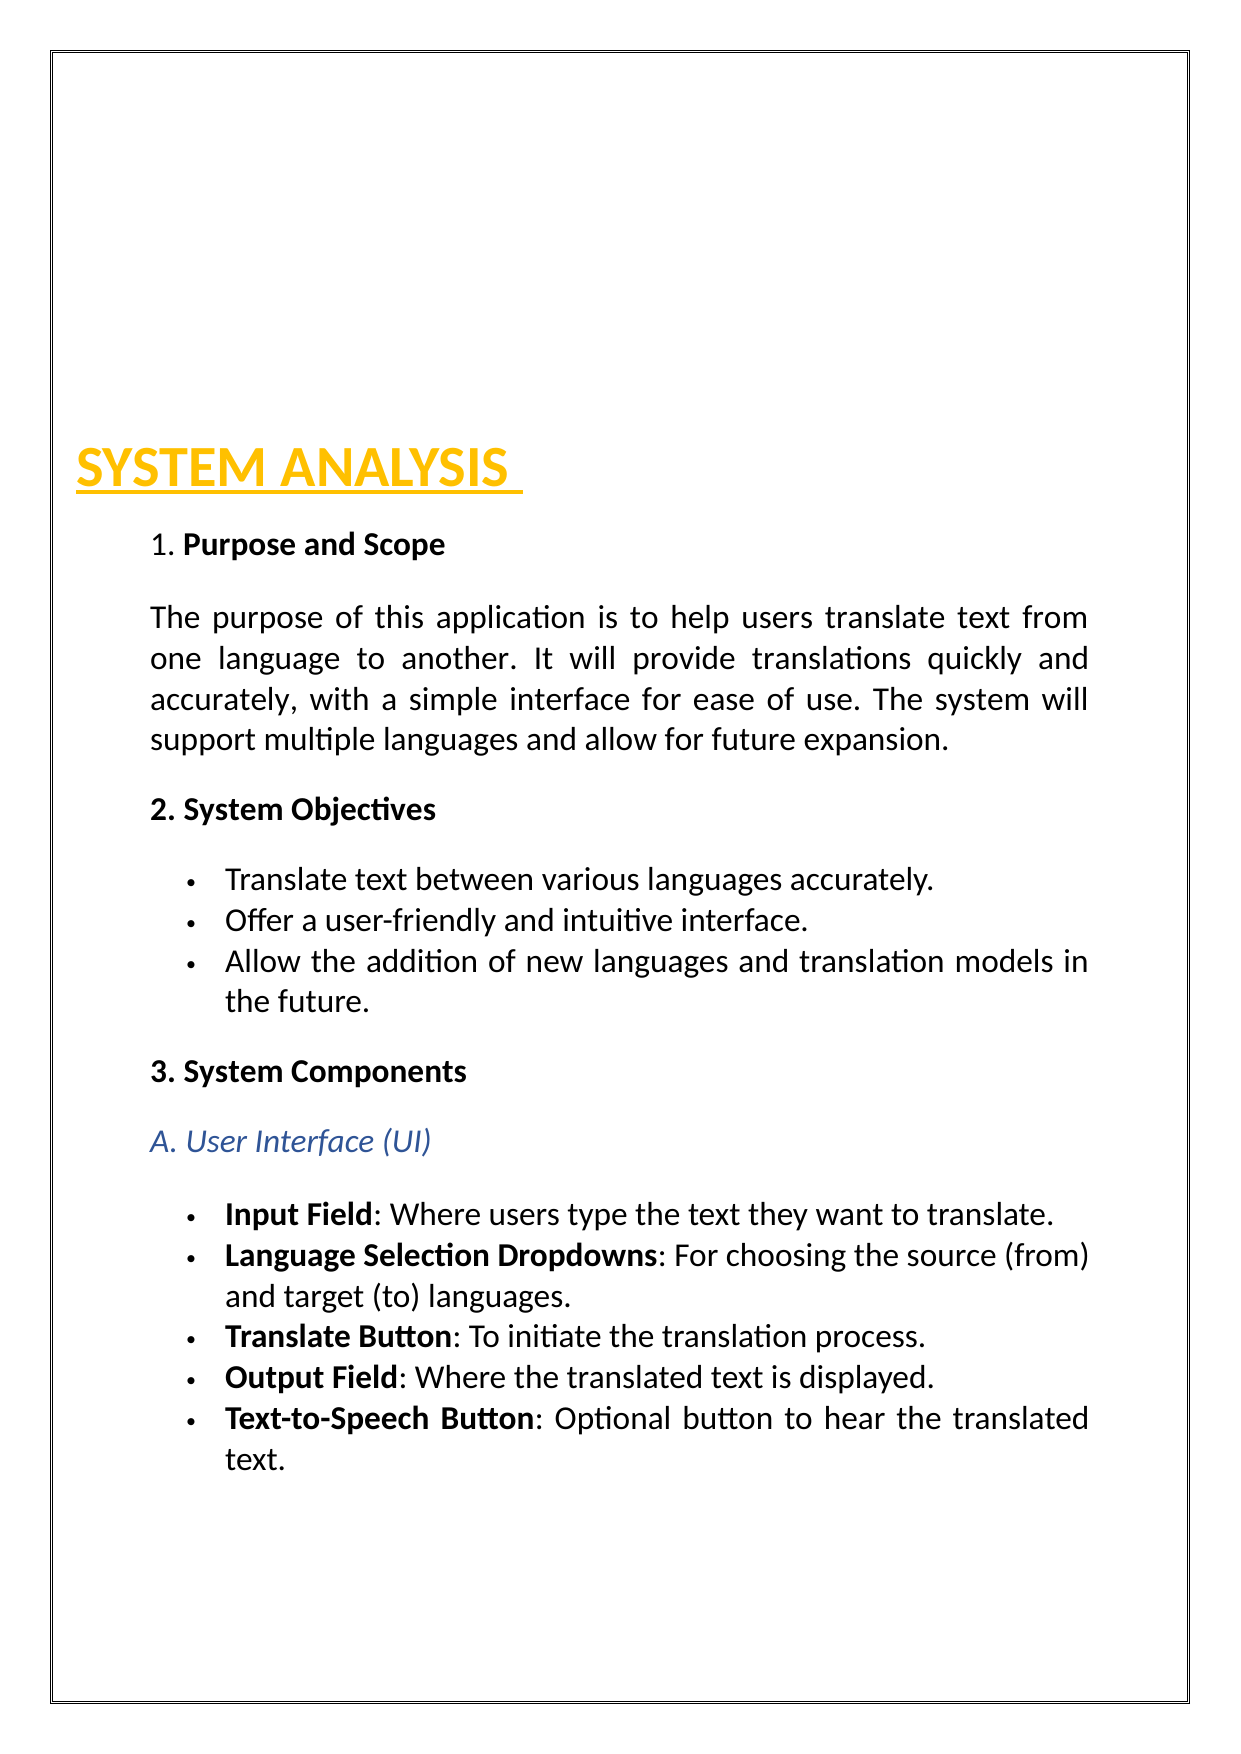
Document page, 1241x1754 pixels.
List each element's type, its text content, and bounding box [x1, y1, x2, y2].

list Offer a user-friendly and intuitive interface. [187, 899, 1090, 940]
subtitle A. User Interface (UI) [150, 1120, 1090, 1161]
subtitle 2. System Objectives [150, 788, 1090, 829]
list Input Field: Where users type the text they want to translate. [187, 1193, 1090, 1234]
list Text-to-Speech Button: Optional button to hear the translated text. [187, 1397, 1090, 1478]
subtitle 3. System Components [150, 1050, 1090, 1091]
list Language Selection Dropdowns: For choosing the source (from) and target (to) languages. [187, 1234, 1090, 1316]
list Translate Button: To initiate the translation process. [187, 1316, 1090, 1356]
text SYSTEM ANALYSIS [76, 429, 1169, 501]
text 1. Purpose and Scope [150, 523, 1169, 564]
list Output Field: Where the translated text is displayed. [187, 1356, 1090, 1397]
list Translate text between various languages accurately. [187, 858, 1090, 899]
list Allow the addition of new languages and translation models in the future. [187, 940, 1090, 1021]
text The purpose of this application is to help users translate text from one language to another. It will provide translations quickly and accurately, with a simple interface for ease of use. The system will support multiple languages and allow for future expansion. [150, 596, 1090, 759]
